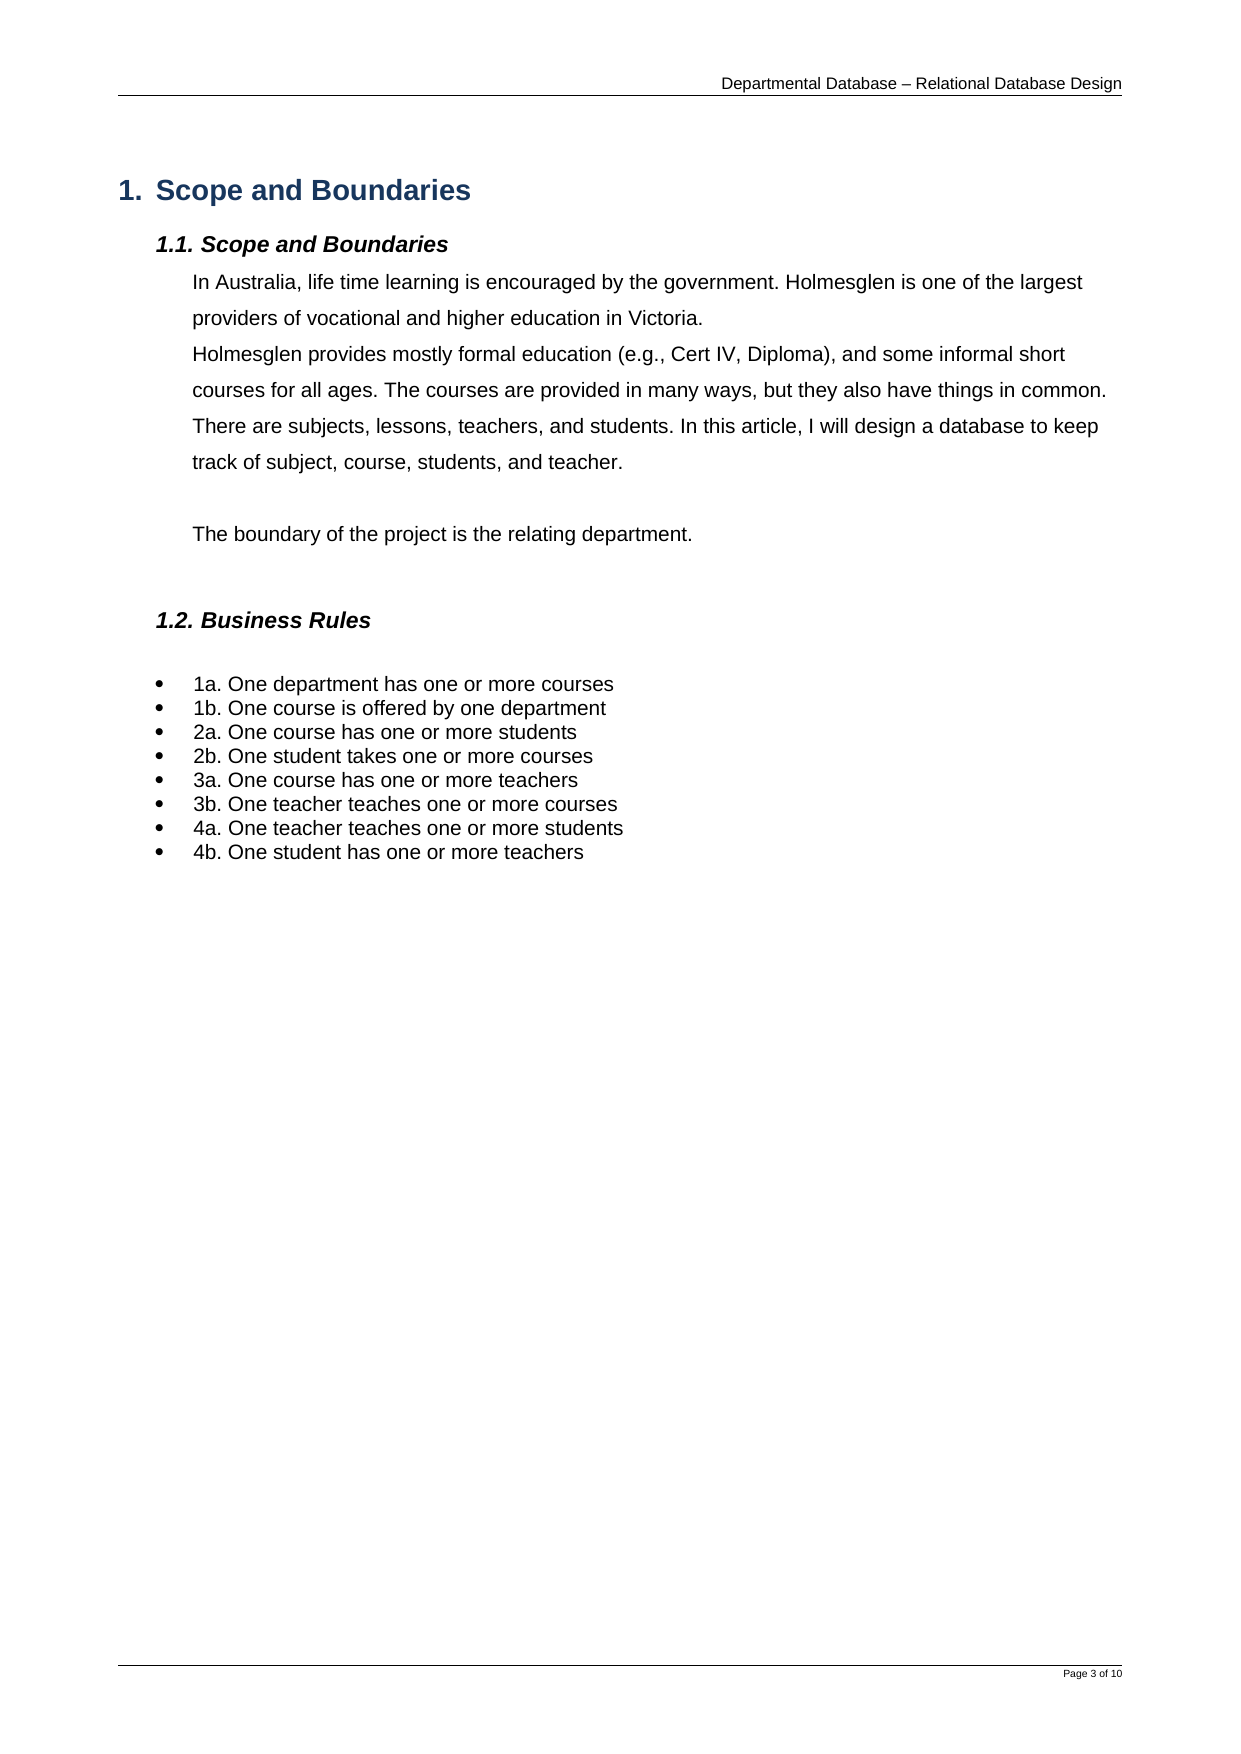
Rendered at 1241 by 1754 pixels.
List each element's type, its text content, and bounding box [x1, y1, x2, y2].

list 1b. One course is offered by one department [156, 696, 1122, 720]
list 2a. One course has one or more students [156, 720, 1122, 744]
subtitle Scope and Boundaries [118, 173, 1122, 206]
list 4b. One student has one or more teachers [156, 840, 1122, 864]
list 4a. One teacher teaches one or more students [156, 816, 1122, 840]
list 2b. One student takes one or more courses [156, 744, 1122, 768]
list 3b. One teacher teaches one or more courses [156, 792, 1122, 816]
subtitle Scope and Boundaries [156, 231, 1122, 258]
subtitle Business Rules [156, 607, 1122, 633]
text In Australia, life time learning is encouraged by the government. Holmesglen is one of the largest providers of vocational and higher education in Victoria. [192, 270, 1122, 330]
text Holmesglen provides mostly formal education (e.g., Cert IV, Diploma), and some informal short courses for all ages. The courses are provided in many ways, but they also have things in common. There are subjects, lessons, teachers, and students. In this article, I will design a database to keep track of subject, course, students, and teacher. [192, 342, 1122, 474]
list 3a. One course has one or more teachers [156, 768, 1122, 792]
list 1a. One department has one or more courses [156, 672, 1122, 696]
text The boundary of the project is the relating department. [192, 522, 1122, 546]
